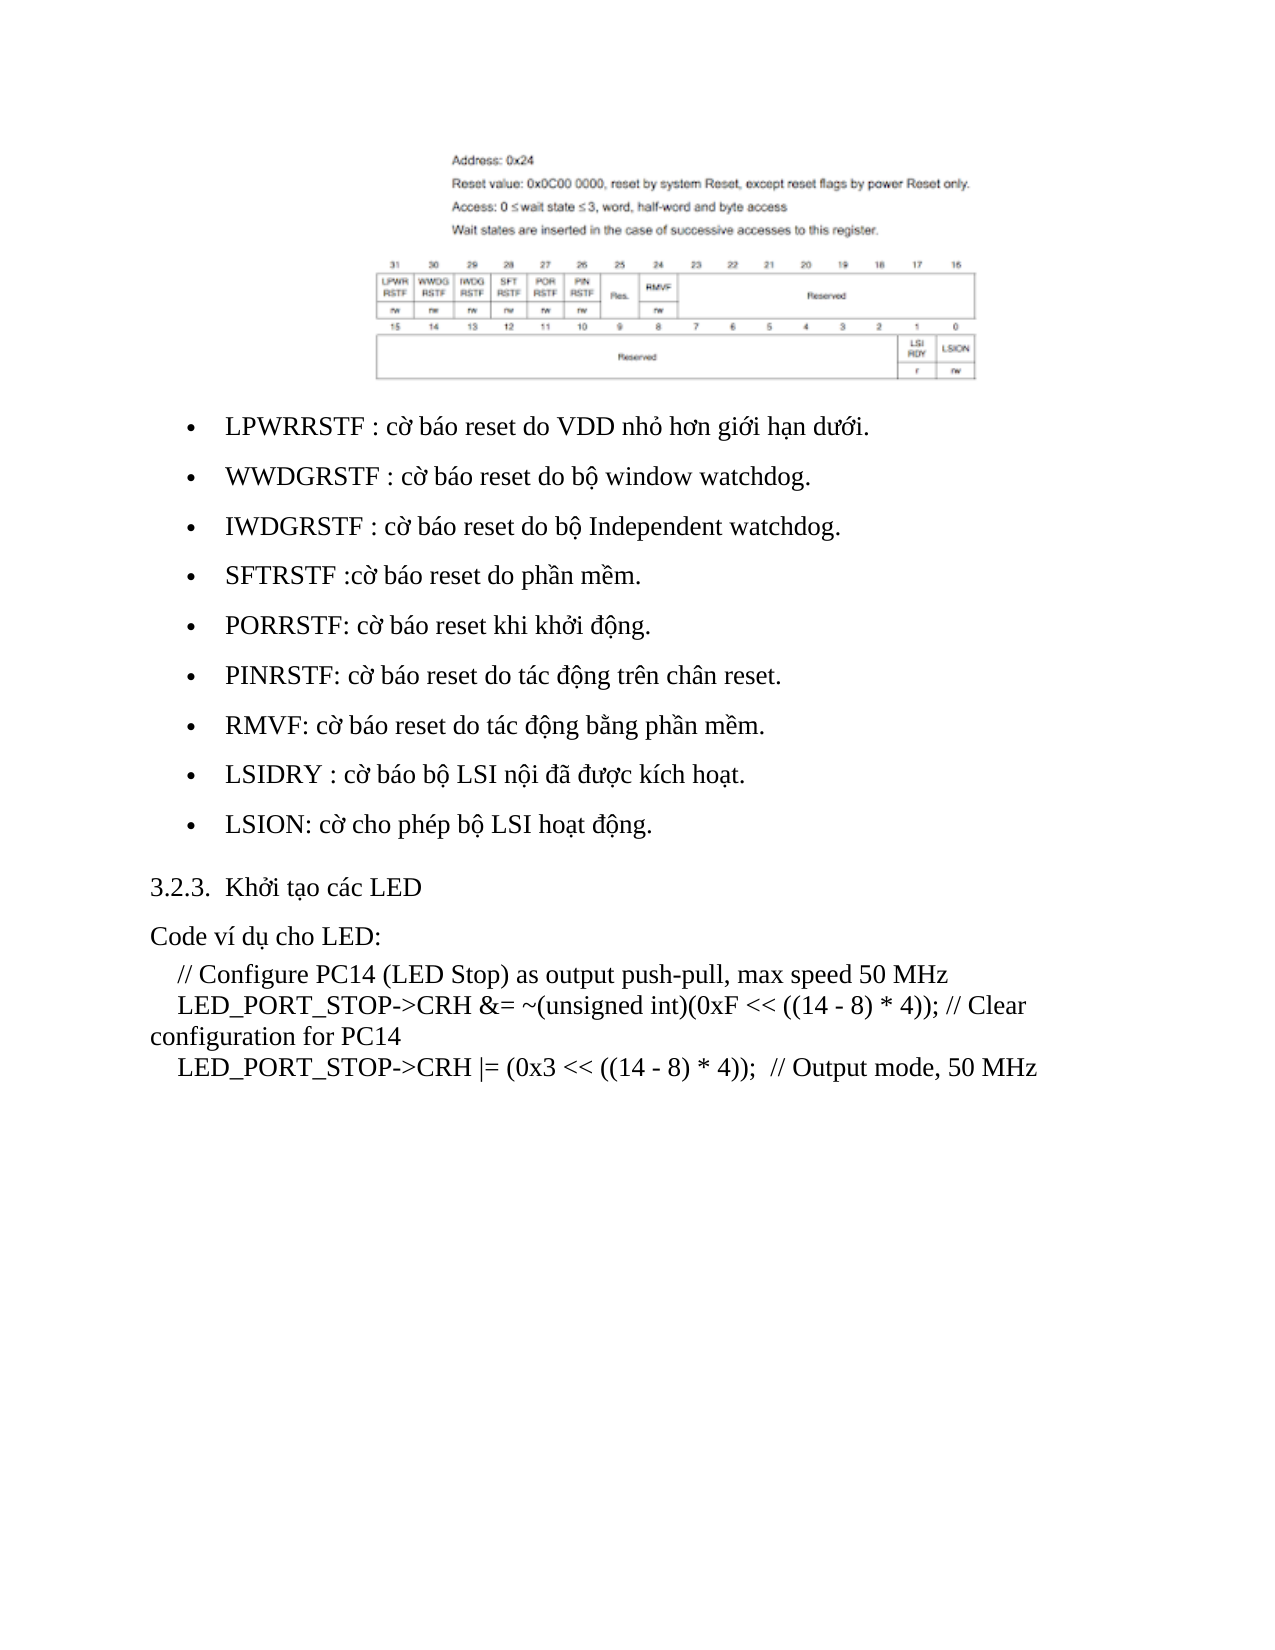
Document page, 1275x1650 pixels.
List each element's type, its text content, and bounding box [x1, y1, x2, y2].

picture [362, 149, 988, 392]
list WWDGRSTF : cờ báo reset do bộ window watchdog. [187, 460, 1125, 491]
subtitle Khởi tạo các LED [150, 871, 1125, 902]
text LED_PORT_STOP->CRH |= (0x3 << ((14 - 8) * 4)); // Output mode, 50 MHz [150, 1051, 1125, 1082]
list IWDGRSTF : cờ báo reset do bộ Independent watchdog. [187, 509, 1125, 541]
list LSION: cờ cho phép bộ LSI hoạt động. [187, 808, 1125, 839]
list LSIDRY : cờ báo bộ LSI nội đã được kích hoạt. [187, 758, 1125, 790]
list SFTRSTF :cờ báo reset do phần mềm. [187, 559, 1125, 591]
list PORRSTF: cờ báo reset khi khởi động. [187, 609, 1125, 640]
text // Configure PC14 (LED Stop) as output push-pull, max speed 50 MHz [150, 958, 1125, 989]
text Code ví dụ cho LED: [150, 920, 1125, 952]
list PINRSTF: cờ báo reset do tác động trên chân reset. [187, 659, 1125, 690]
list LPWRRSTF : cờ báo reset do VDD nhỏ hơn giới hạn dưới. [187, 410, 1125, 441]
text LED_PORT_STOP->CRH &= ~(unsigned int)(0xF << ((14 - 8) * 4)); // Clear configuration for PC14 [150, 989, 1125, 1051]
list RMVF: cờ báo reset do tác động bằng phần mềm. [187, 709, 1125, 740]
